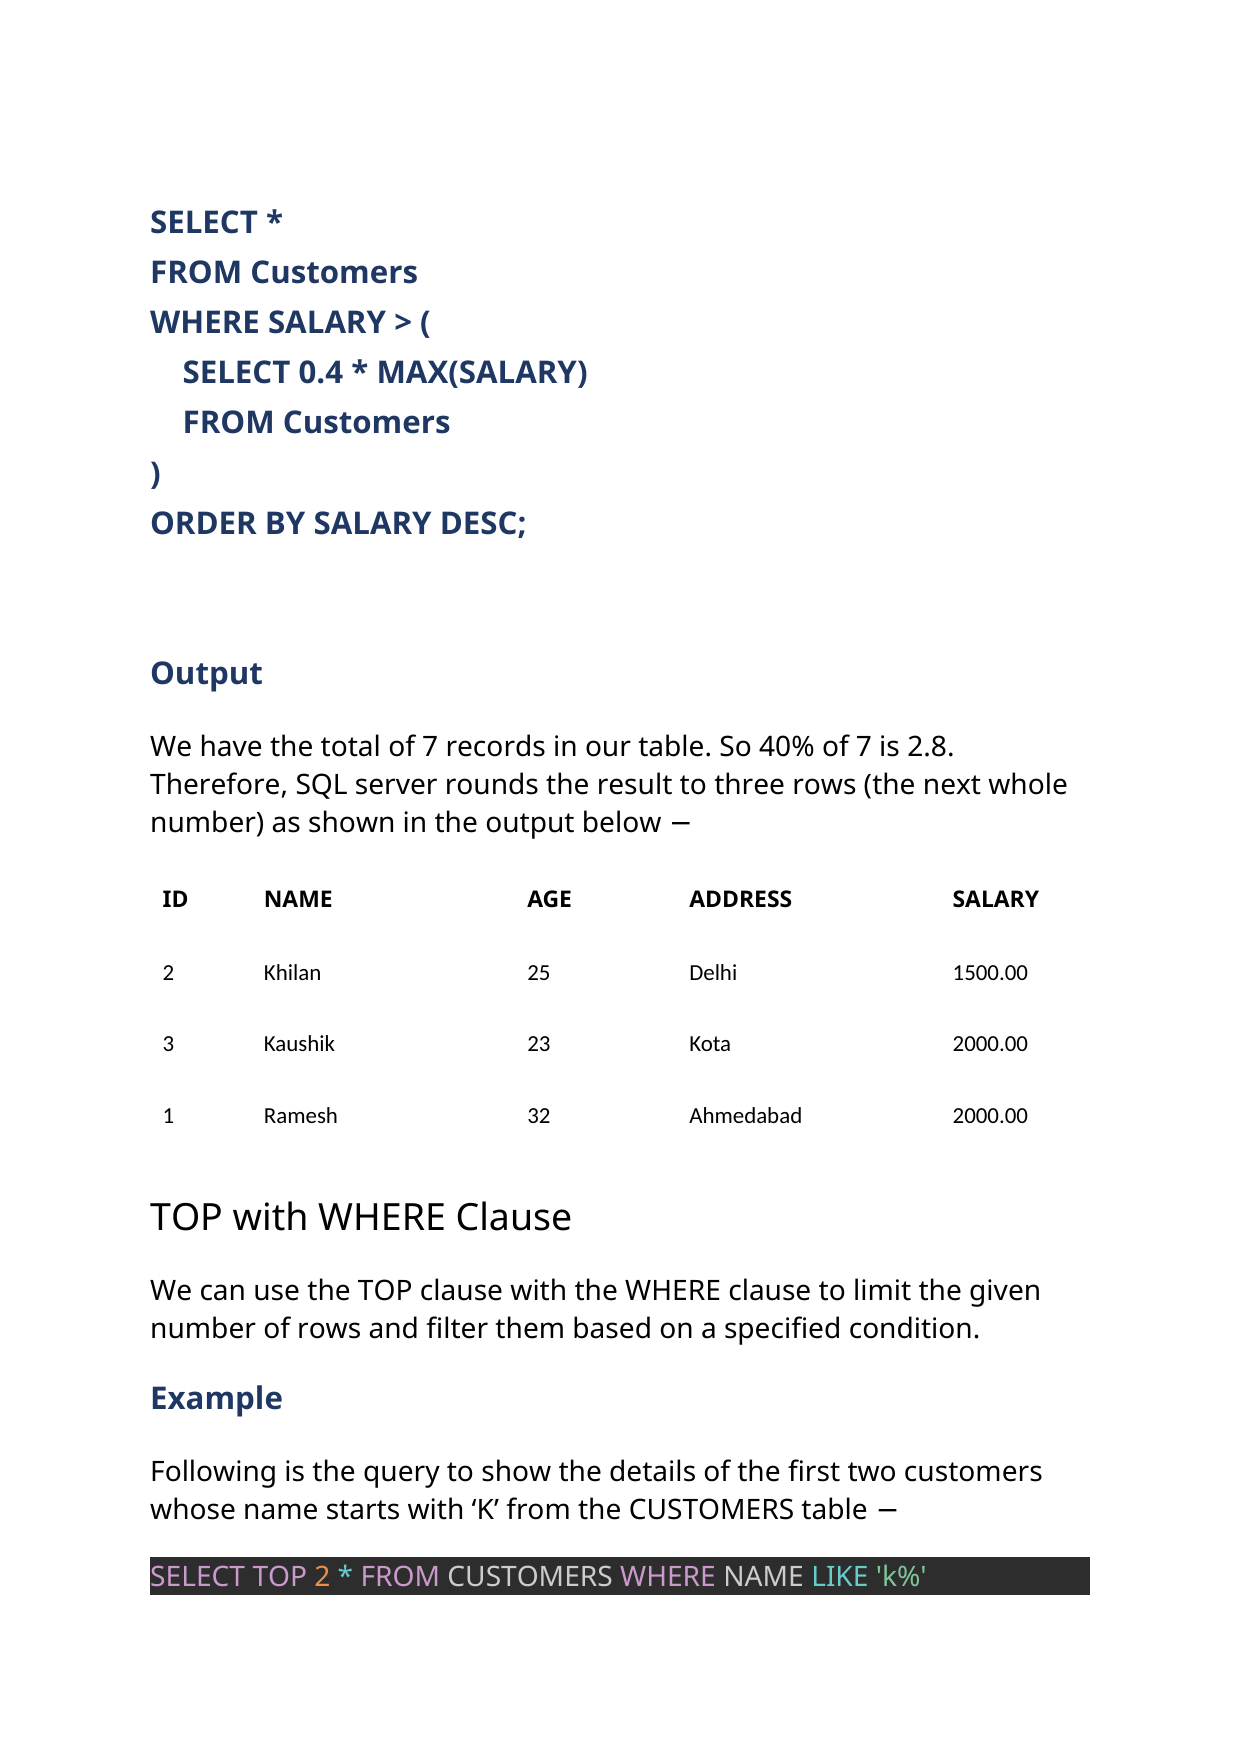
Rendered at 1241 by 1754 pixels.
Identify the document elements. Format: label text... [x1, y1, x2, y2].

subtitle TOP with WHERE Clause [150, 1190, 1090, 1241]
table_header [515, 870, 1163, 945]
text SELECT TOP 2 * FROM CUSTOMERS WHERE NAME LIKE 'k%' [150, 1557, 1090, 1595]
subtitle Output [150, 651, 1090, 694]
text We can use the TOP clause with the WHERE clause to limit the given number of rows and filter them based on a specified condition. [150, 1270, 1090, 1347]
subtitle ORDER BY SALARY DESC; [150, 501, 1090, 543]
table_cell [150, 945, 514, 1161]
subtitle SELECT 0.4 * MAX(SALARY) [150, 350, 1090, 393]
subtitle SELECT * [150, 200, 1090, 243]
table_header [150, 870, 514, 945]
subtitle WHERE SALARY > ( [150, 300, 1090, 343]
subtitle FROM Customers [150, 401, 1090, 443]
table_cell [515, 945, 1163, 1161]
text Following is the query to show the details of the first two customers whose name starts with ‘K’ from the CUSTOMERS table − [150, 1451, 1090, 1528]
subtitle FROM Customers [150, 250, 1090, 293]
subtitle ) [150, 451, 1090, 493]
subtitle Example [150, 1376, 1090, 1418]
text We have the total of 7 records in our table. So 40% of 7 is 2.8. Therefore, SQL server rounds the result to three rows (the next whole number) as shown in the output below − [150, 726, 1090, 841]
